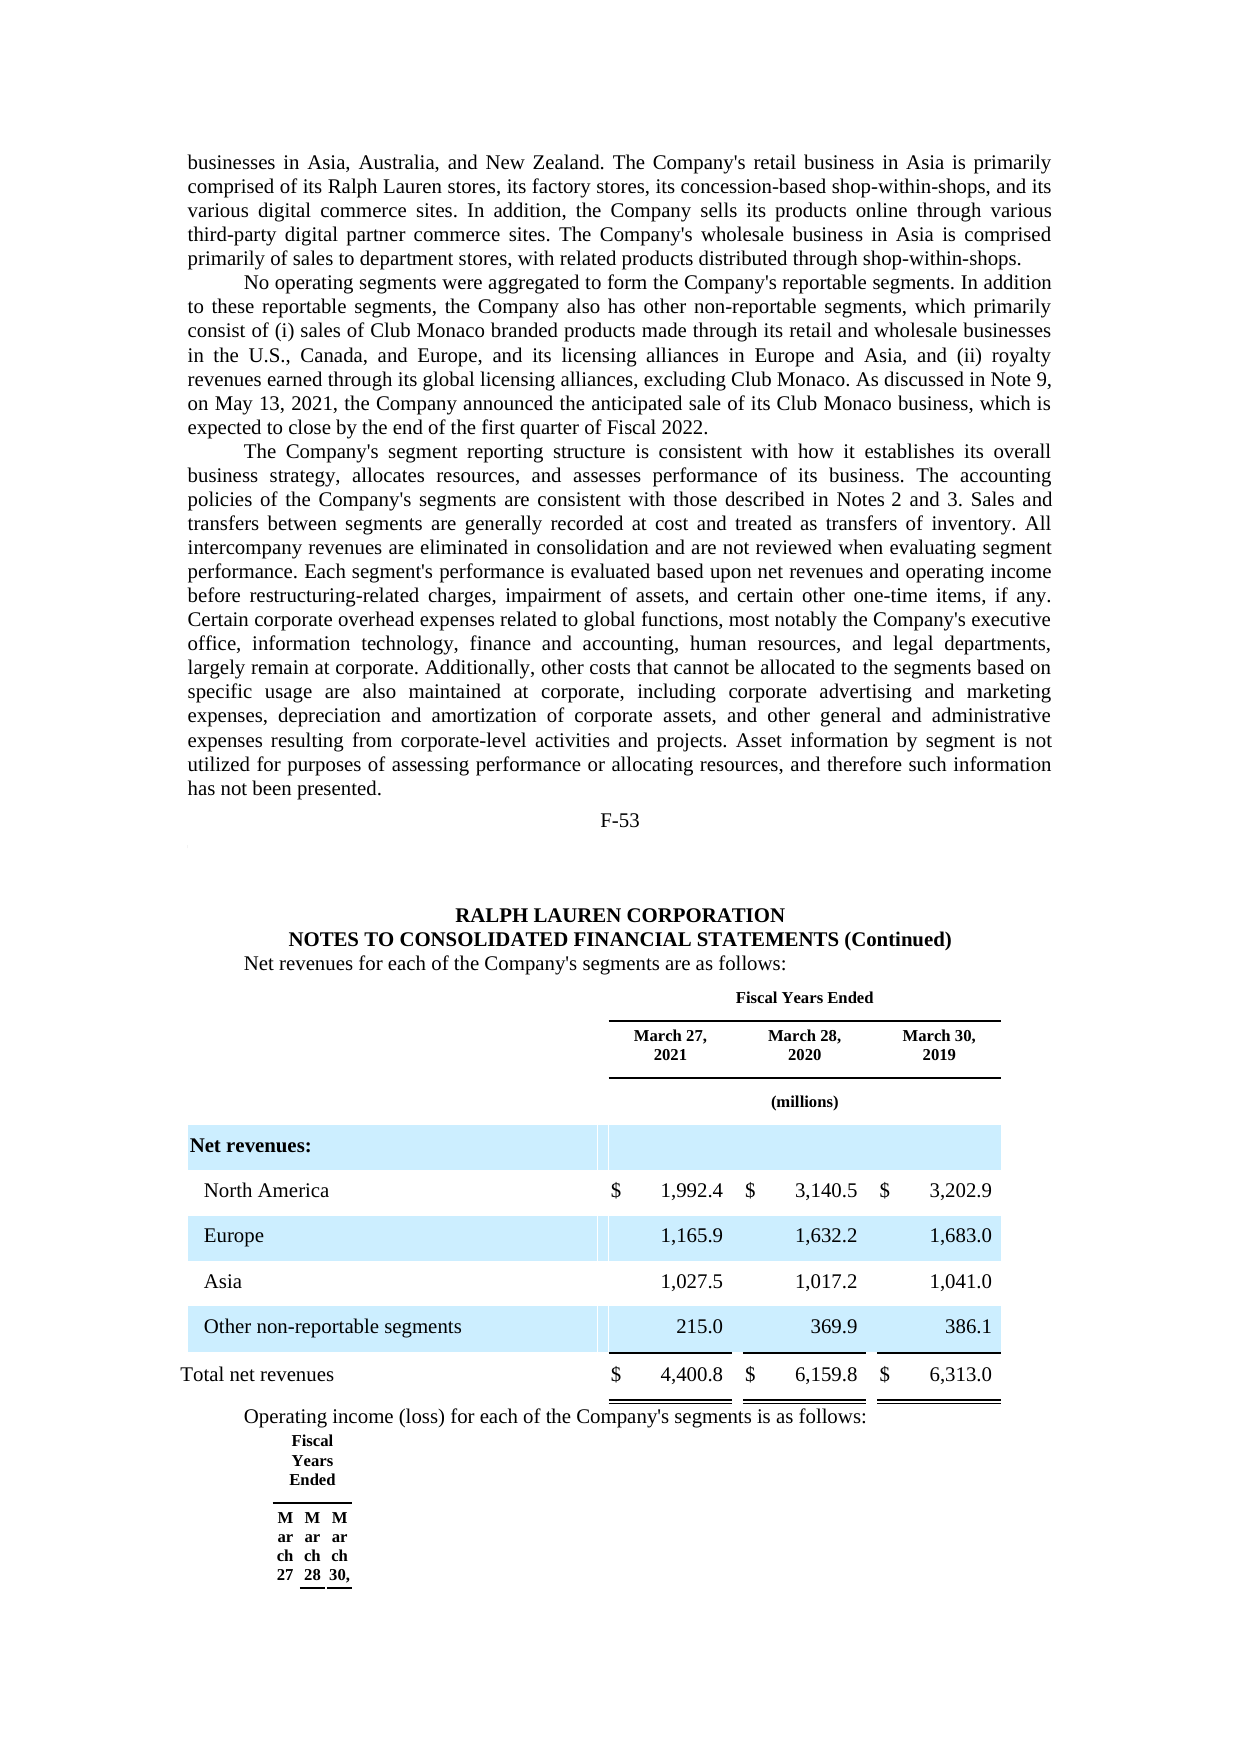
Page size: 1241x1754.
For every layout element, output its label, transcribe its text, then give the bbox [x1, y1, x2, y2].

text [150, 150, 1053, 270]
text NOTES TO CONSOLIDATED FINANCIAL STATEMENTS (Continued) [187, 927, 1053, 951]
text Operating income (loss) for each of the Company's segments is as follows: [187, 1404, 1053, 1428]
text RALPH LAUREN CORPORATION [187, 903, 1053, 927]
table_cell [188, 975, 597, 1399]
text The Company's segment reporting structure is consistent with how it establishes its overall business strategy, allocates resources, and assesses performance of its business. The accounting policies of the Company's segments are consistent with those described in Notes 2 and 3. Sales and transfers between segments are generally recorded at cost and treated as transfers of inventory. All intercompany revenues are eliminated in consolidation and are not reviewed when evaluating segment performance. Each segment's performance is evaluated based upon net revenues and operating income before restructuring-related charges, impairment of assets, and certain other one-time items, if any. Certain corporate overhead expenses related to global functions, most notably the Company's executive office, information technology, finance and accounting, human resources, and legal departments, largely remain at corporate. Additionally, other costs that cannot be allocated to the segments based on specific usage are also maintained at corporate, including corporate advertising and marketing expenses, depreciation and amortization of corporate assets, and other general and administrative expenses resulting from corporate-level activities and projects. Asset information by segment is not utilized for purposes of assessing performance or allocating resources, and therefore such information has not been presented. [187, 439, 1053, 800]
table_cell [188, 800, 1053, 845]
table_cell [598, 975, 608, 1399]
text Net revenues for each of the Company's segments are as follows: [187, 951, 1053, 975]
text No operating segments were aggregated to form the Company's reportable segments. In addition to these reportable segments, the Company also has other non-reportable segments, which primarily consist of (i) sales of Club Monaco branded products made through its retail and wholesale businesses in the U.S., Canada, and Europe, and its licensing alliances in Europe and Asia, and (ii) royalty revenues earned through its global licensing alliances, excluding Club Monaco. As discussed in Note 9, on May 13, 2021, the Company announced the anticipated sale of its Club Monaco business, which is expected to close by the end of the first quarter of Fiscal 2022. [187, 270, 1053, 439]
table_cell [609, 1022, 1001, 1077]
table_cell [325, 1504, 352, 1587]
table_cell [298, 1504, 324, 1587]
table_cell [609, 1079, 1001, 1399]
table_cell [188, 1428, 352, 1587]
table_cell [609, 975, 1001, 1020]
